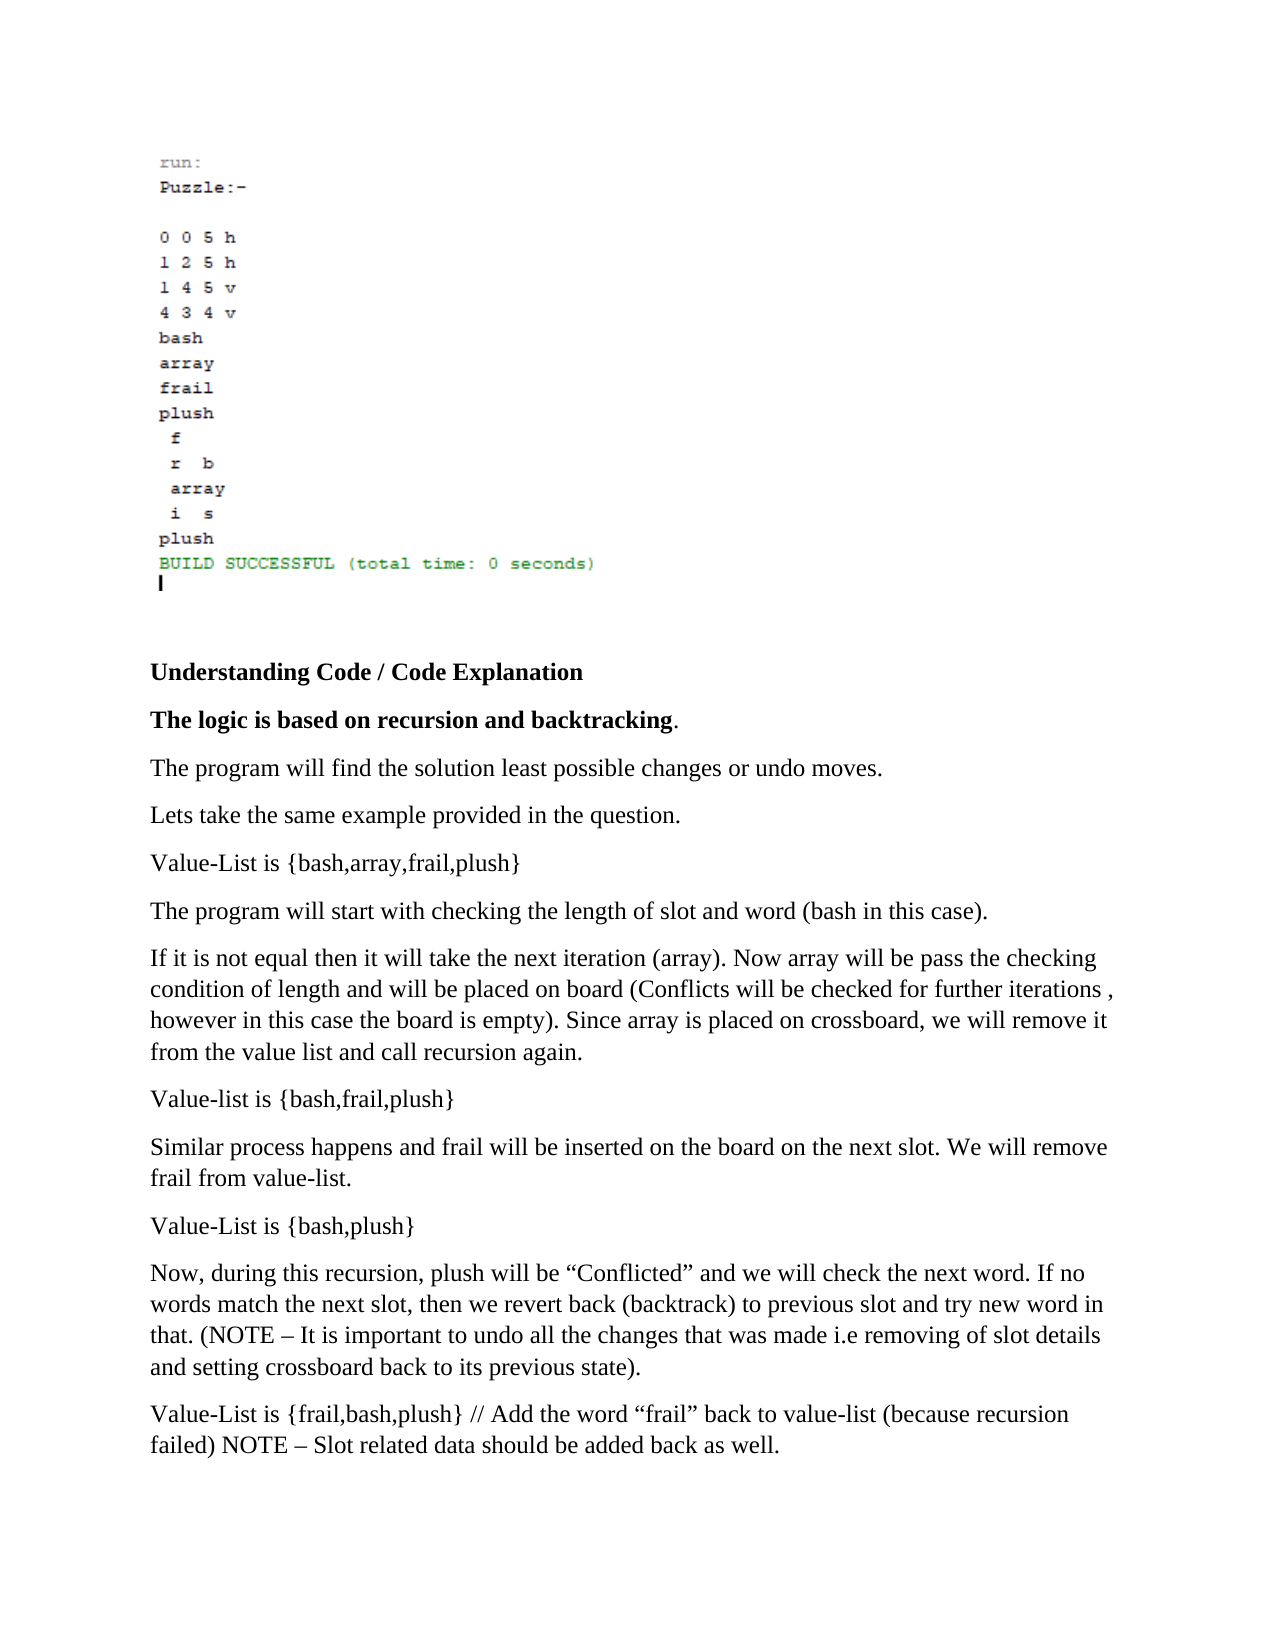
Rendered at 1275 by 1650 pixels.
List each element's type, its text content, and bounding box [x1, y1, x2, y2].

picture [150, 150, 646, 591]
text If it is not equal then it will take the next iteration (array). Now array will be pass the checking condition of length and will be placed on board (Conflicts will be checked for further iterations , however in this case the board is empty). Since array is placed on crossboard, we will remove it from the value list and call recursion again. [150, 943, 1125, 1065]
text Value-list is {bash,frail,plush} [150, 1084, 1125, 1113]
text Lets take the same example provided in the question. [150, 800, 1125, 829]
text Value-List is {bash,plush} [150, 1211, 1125, 1239]
text Now, during this recursion, plush will be “Conflicted” and we will check the next word. If no words match the next slot, then we revert back (backtrack) to previous slot and try new word in that. (NOTE – It is important to undo all the changes that was made i.e removing of slot details and setting crossboard back to its previous state). [150, 1258, 1125, 1380]
text The logic is based on recursion and backtracking. [150, 705, 1125, 734]
text Value-List is {bash,array,frail,plush} [150, 848, 1125, 877]
text The program will start with checking the length of slot and word (bash in this case). [150, 896, 1125, 924]
text The program will find the solution least possible changes or undo moves. [150, 753, 1125, 781]
text Similar process happens and frail will be inserted on the board on the next slot. We will remove frail from value-list. [150, 1132, 1125, 1192]
list Understanding Code / Code Explanation [150, 657, 1125, 686]
text Value-List is {frail,bash,plush} // Add the word “frail” back to value-list (because recursion failed) NOTE – Slot related data should be added back as well. [150, 1399, 1125, 1459]
